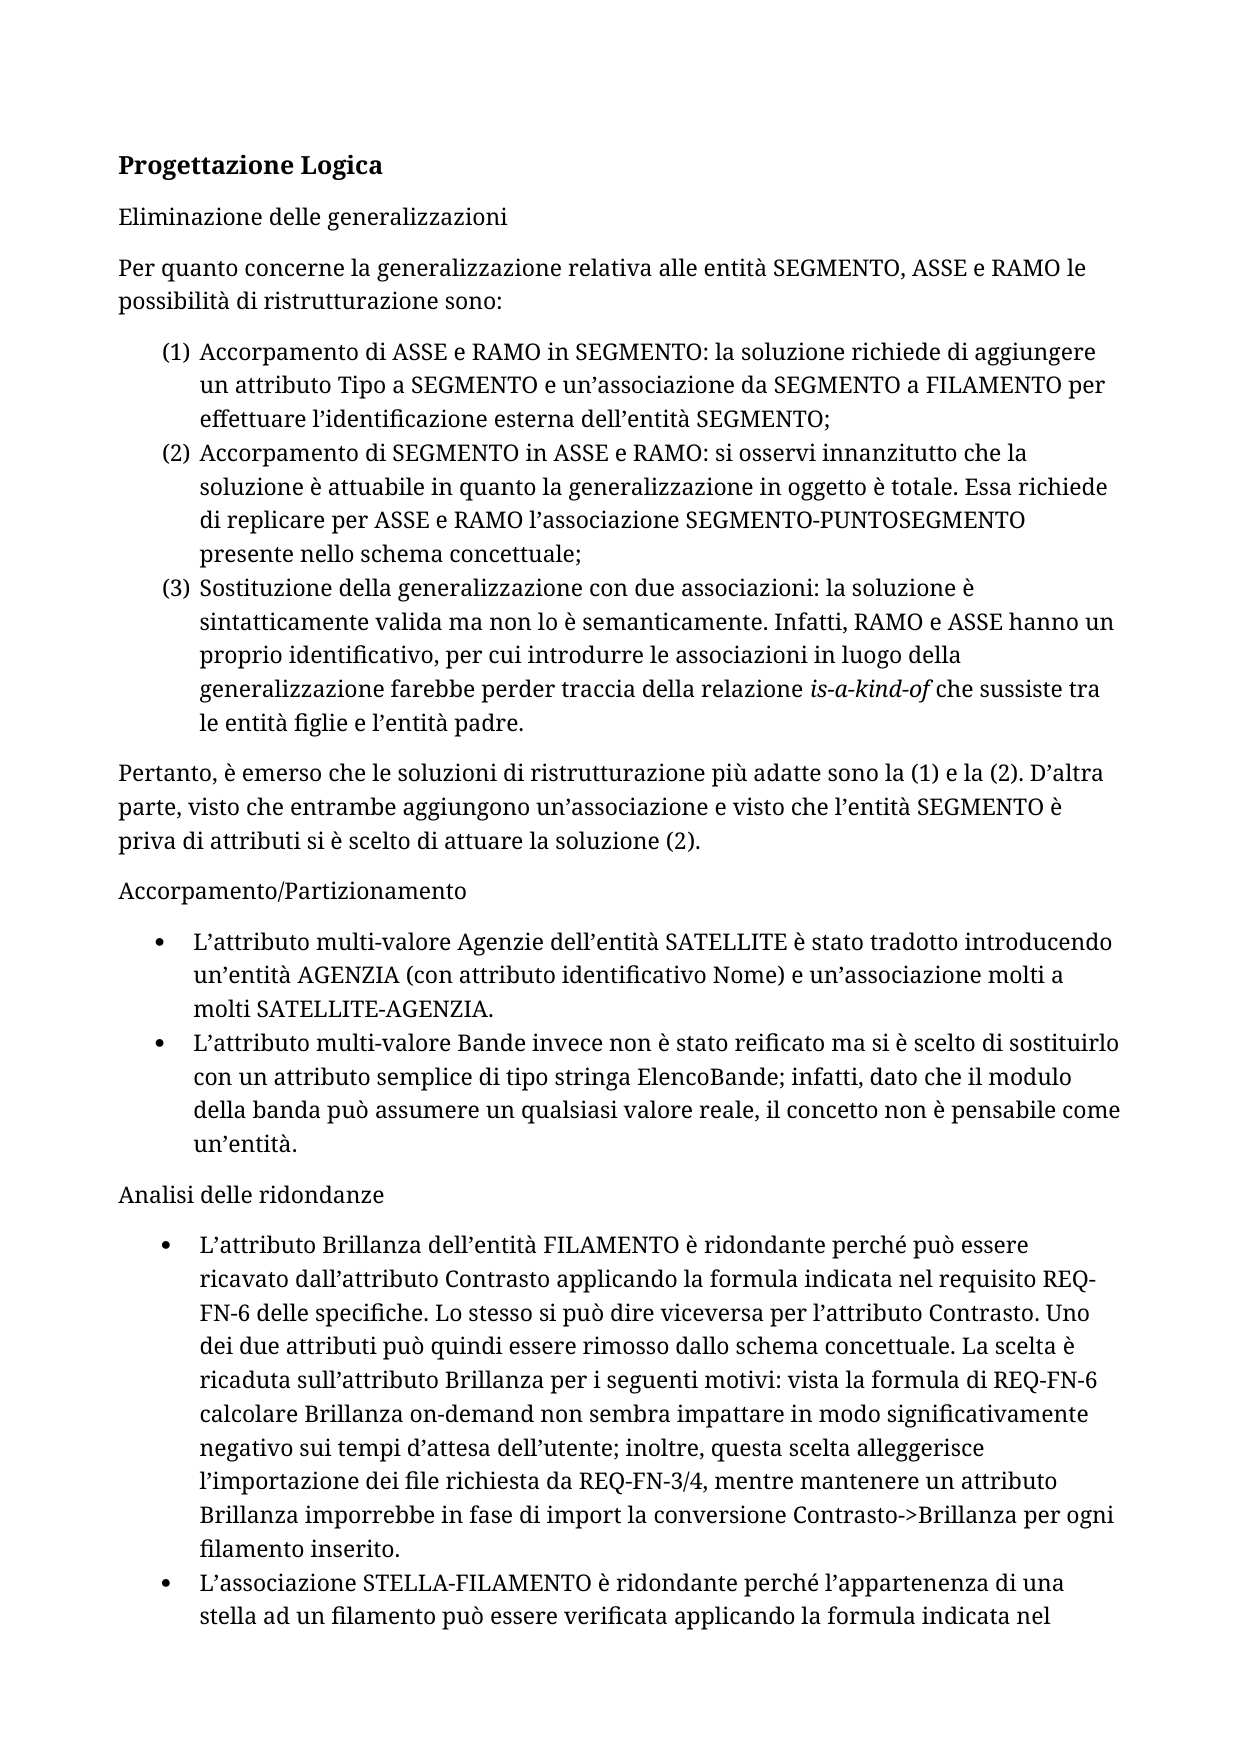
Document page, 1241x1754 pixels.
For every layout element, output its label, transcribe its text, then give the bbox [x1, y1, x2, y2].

text Pertanto, è emerso che le soluzioni di ristrutturazione più adatte sono la (1) e la (2). D’altra parte, visto che entrambe aggiungono un’associazione e visto che l’entità SEGMENTO è priva di attributi si è scelto di attuare la soluzione (2). [118, 757, 1122, 856]
text Accorpamento/Partizionamento [118, 875, 1122, 906]
text Progettazione Logica [118, 148, 1122, 182]
text Per quanto concerne la generalizzazione relativa alle entità SEGMENTO, ASSE e RAMO le possibilità di ristrutturazione sono: [118, 251, 1122, 316]
list L’attributo multi-valore Bande invece non è stato reificato ma si è scelto di sostituirlo con un attributo semplice di tipo stringa ElencoBande; infatti, dato che il modulo della banda può assumere un qualsiasi valore reale, il concetto non è pensabile come un’entità. [156, 1027, 1122, 1159]
list L’attributo multi-valore Agenzie dell’entità SATELLITE è stato tradotto introducendo un’entità AGENZIA (con attributo identificativo Nome) e un’associazione molti a molti SATELLITE-AGENZIA. [156, 926, 1122, 1024]
list Sostituzione della generalizzazione con due associazioni: la soluzione è sintatticamente valida ma non lo è semanticamente. Infatti, RAMO e ASSE hanno un proprio identificativo, per cui introdurre le associazioni in luogo della generalizzazione farebbe perder traccia della relazione is-a-kind-of che sussiste tra le entità figlie e l’entità padre. [162, 572, 1122, 738]
list Accorpamento di SEGMENTO in ASSE e RAMO: si osservi innanzitutto che la soluzione è attuabile in quanto la generalizzazione in oggetto è totale. Essa richiede di replicare per ASSE e RAMO l’associazione SEGMENTO-PUNTOSEGMENTO presente nello schema concettuale; [162, 437, 1122, 569]
text Eliminazione delle generalizzazioni [118, 201, 1122, 232]
text Analisi delle ridondanze [118, 1178, 1122, 1210]
list L’attributo Brillanza dell’entità FILAMENTO è ridondante perché può essere ricavato dall’attributo Contrasto applicando la formula indicata nel requisito REQ-FN-6 delle specifiche. Lo stesso si può dire viceversa per l’attributo Contrasto. Uno dei due attributi può quindi essere rimosso dallo schema concettuale. La scelta è ricaduta sull’attributo Brillanza per i seguenti motivi: vista la formula di REQ-FN-6 calcolare Brillanza on-demand non sembra impattare in modo significativamente negativo sui tempi d’attesa dell’utente; inoltre, questa scelta alleggerisce l’importazione dei file richiesta da REQ-FN-3/4, mentre mantenere un attributo Brillanza imporrebbe in fase di import la conversione Contrasto->Brillanza per ogni filamento inserito. [162, 1229, 1122, 1564]
list Accorpamento di ASSE e RAMO in SEGMENTO: la soluzione richiede di aggiungere un attributo Tipo a SEGMENTO e un’associazione da SEGMENTO a FILAMENTO per effettuare l’identificazione esterna dell’entità SEGMENTO; [162, 336, 1122, 434]
